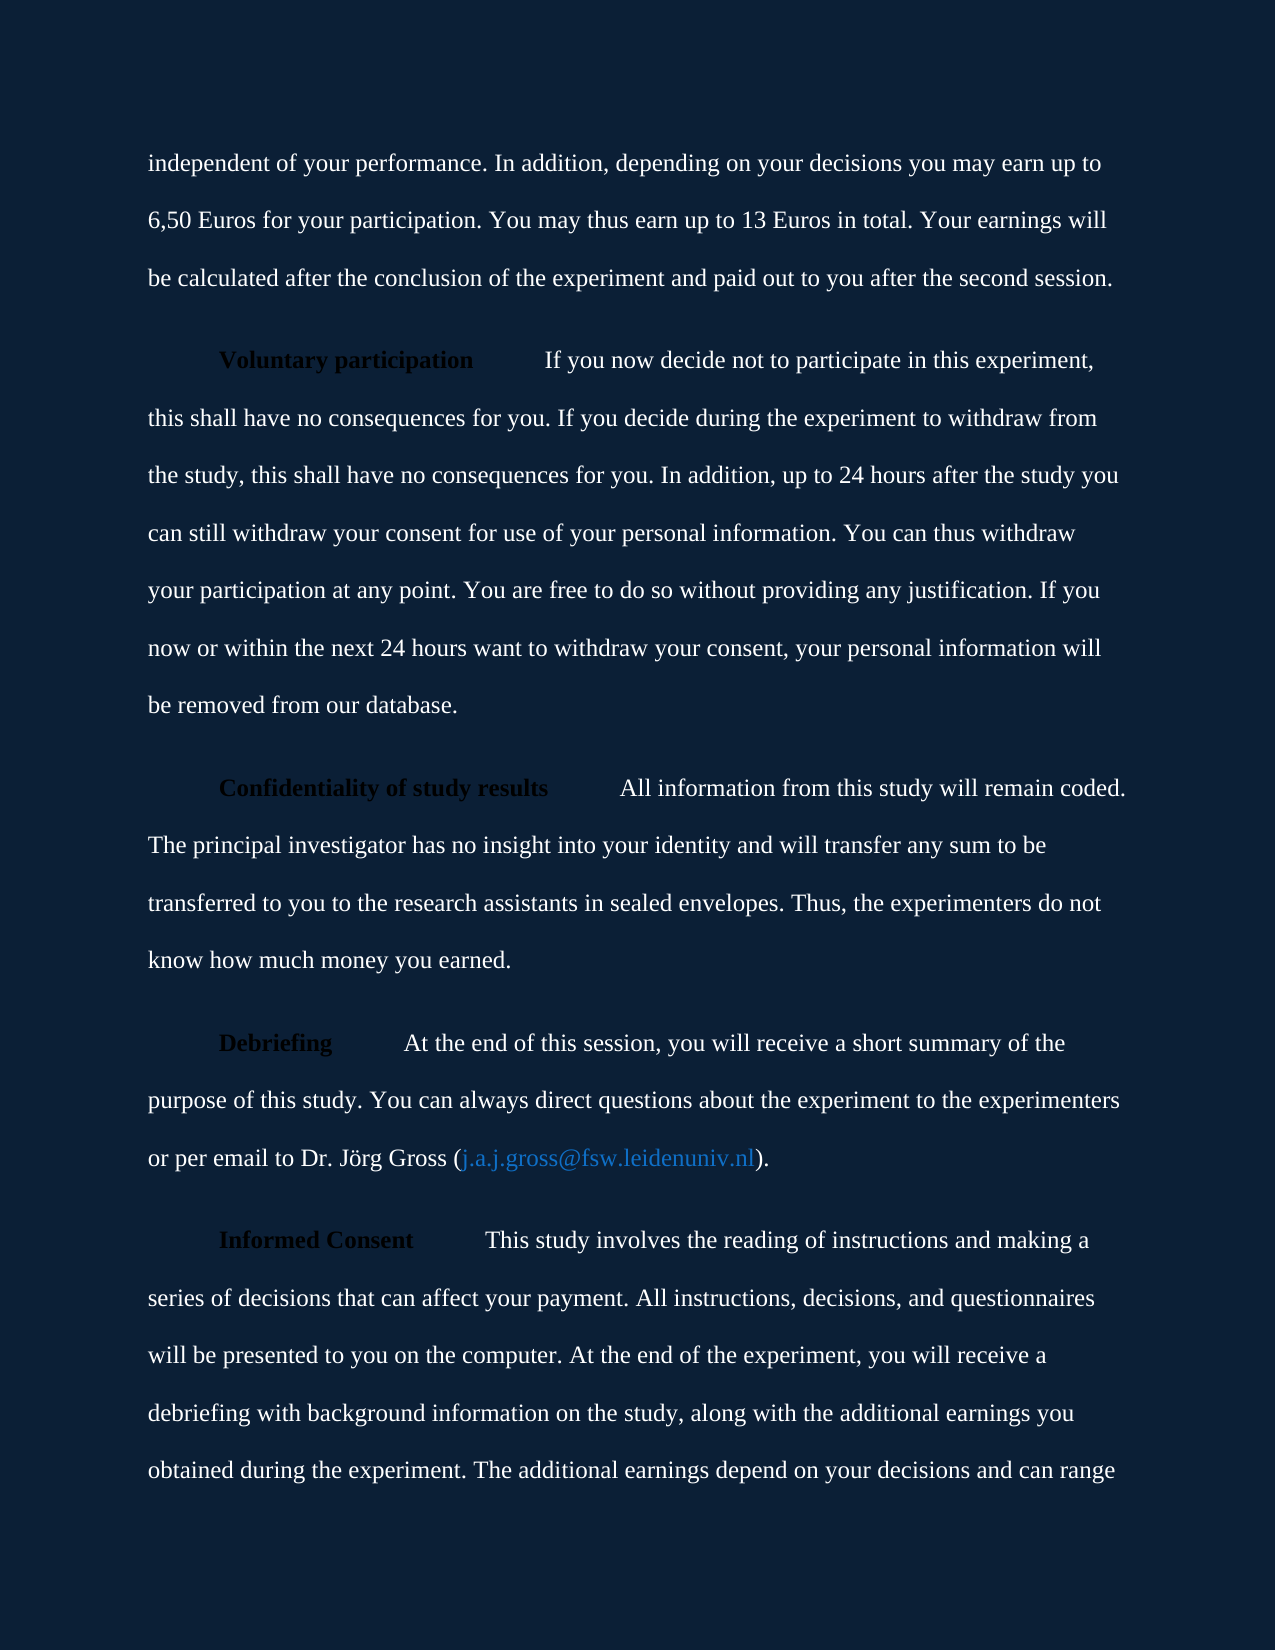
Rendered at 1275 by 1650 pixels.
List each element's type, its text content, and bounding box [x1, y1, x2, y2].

subtitle Informed Consent [148, 1225, 414, 1254]
text If you now decide not to participate in this experiment, this shall have no consequences for you. If you decide during the experiment to withdraw from the study, this shall have no consequences for you. In addition, up to 24 hours after the study you can still withdraw your consent for use of your personal information. You can thus withdraw your participation at any point. You are free to do so without providing any justification. If you now or within the next 24 hours want to withdraw your consent, your personal information will be removed from our database. [148, 345, 1127, 719]
subtitle Voluntary participation [148, 345, 473, 374]
subtitle Debriefing [148, 1028, 332, 1057]
text All information from this study will remain coded. The principal investigator has no insight into your identity and will transfer any sum to be transferred to you to the research assistants in sealed envelopes. Thus, the experimenters do not know how much money you earned. [148, 773, 1127, 974]
subtitle Confidentiality of study results [148, 773, 548, 802]
text At the end of this session, you will receive a short summary of the purpose of this study. You can always direct questions about the experiment to the experimenters or per email to Dr. Jörg Gross (j.a.j.gross@fsw.leidenuniv.nl). [148, 1028, 1127, 1171]
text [148, 1225, 1127, 1484]
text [148, 148, 1127, 291]
